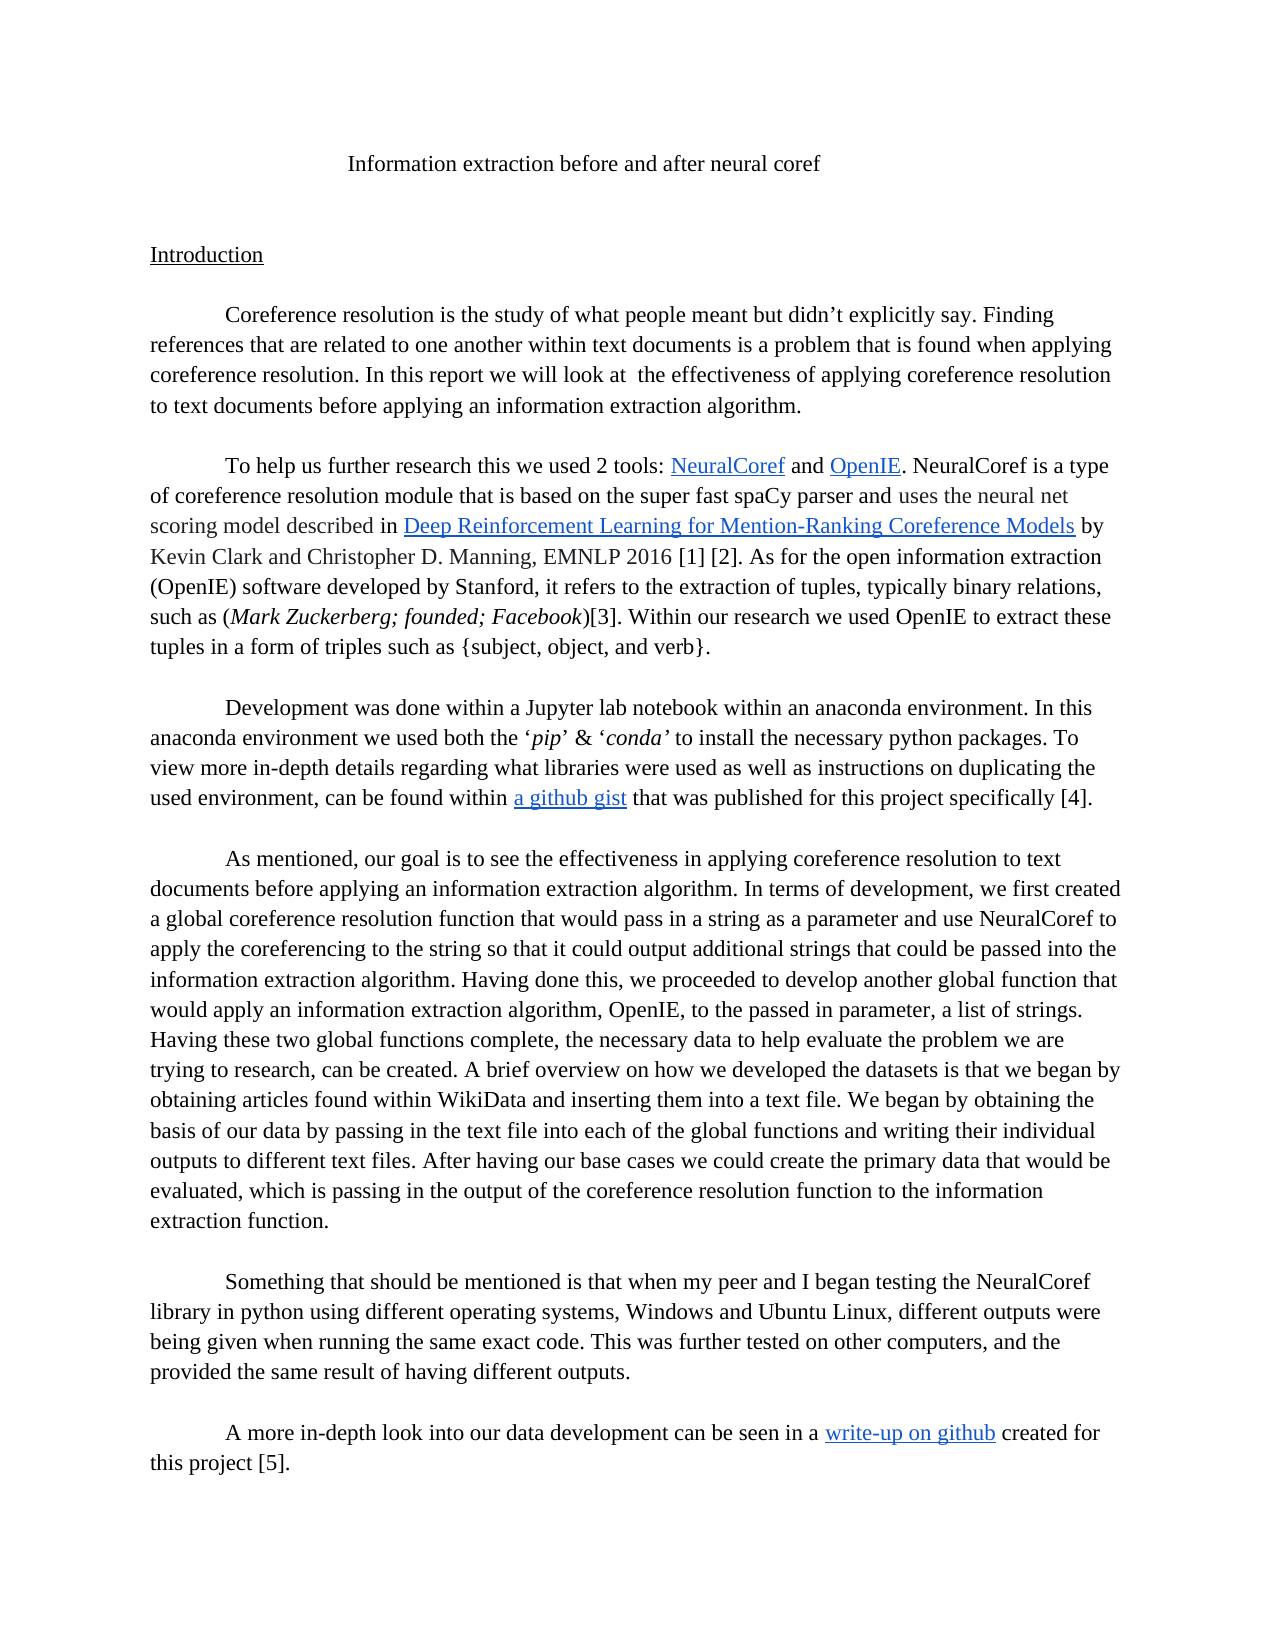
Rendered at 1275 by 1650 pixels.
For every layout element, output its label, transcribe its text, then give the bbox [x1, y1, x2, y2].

text Coreference resolution is the study of what people meant but didn’t explicitly say. Finding references that are related to one another within text documents is a problem that is found when applying coreference resolution. In this report we will look at the effectiveness of applying coreference resolution to text documents before applying an information extraction algorithm. [150, 301, 1125, 418]
text Something that should be mentioned is that when my peer and I began testing the NeuralCoref library in python using different operating systems, Windows and Ubuntu Linux, different outputs were being given when running the same exact code. This was further tested on other computers, and the provided the same result of having different outputs. [150, 1268, 1125, 1385]
text As mentioned, our goal is to see the effectiveness in applying coreference resolution to text documents before applying an information extraction algorithm. In terms of development, we first created a global coreference resolution function that would pass in a string as a parameter and use NeuralCoref to apply the coreferencing to the string so that it could output additional strings that could be passed into the information extraction algorithm. Having done this, we proceeded to develop another global function that would apply an information extraction algorithm, OpenIE, to the passed in parameter, a list of strings. Having these two global functions complete, the necessary data to help evaluate the problem we are trying to research, can be created. A brief overview on how we developed the datasets is that we began by obtaining articles found within WikiData and inserting them into a text file. We began by obtaining the basis of our data by passing in the text file into each of the global functions and writing their individual outputs to different text files. After having our base cases we could create the primary data that would be evaluated, which is passing in the output of the coreference resolution function to the information extraction function. [150, 845, 1125, 1234]
text Information extraction before and after neural coref [150, 150, 1125, 176]
text A more in-depth look into our data development can be seen in a write-up on github created for this project [5]. [150, 1419, 1125, 1475]
text Development was done within a Jupyter lab notebook within an anaconda environment. In this anaconda environment we used both the ‘pip’ & ‘conda’ to install the necessary python packages. To view more in-depth details regarding what libraries were used as well as instructions on duplicating the used environment, can be found within a github gist that was published for this project specifically [4]. [150, 694, 1125, 811]
text To help us further research this we used 2 tools: NeuralCoref and OpenIE. NeuralCoref is a type of coreference resolution module that is based on the super fast spaCy parser and uses the neural net scoring model described in Deep Reinforcement Learning for Mention-Ranking Coreference Models by Kevin Clark and Christopher D. Manning, EMNLP 2016 [1] [2]. As for the open information extraction (OpenIE) software developed by Stanford, it refers to the extraction of tuples, typically binary relations, such as (Mark Zuckerberg; founded; Facebook)[3]. Within our research we used OpenIE to extract these tuples in a form of triples such as {subject, object, and verb}. [150, 452, 1125, 660]
text Introduction [150, 241, 1125, 267]
